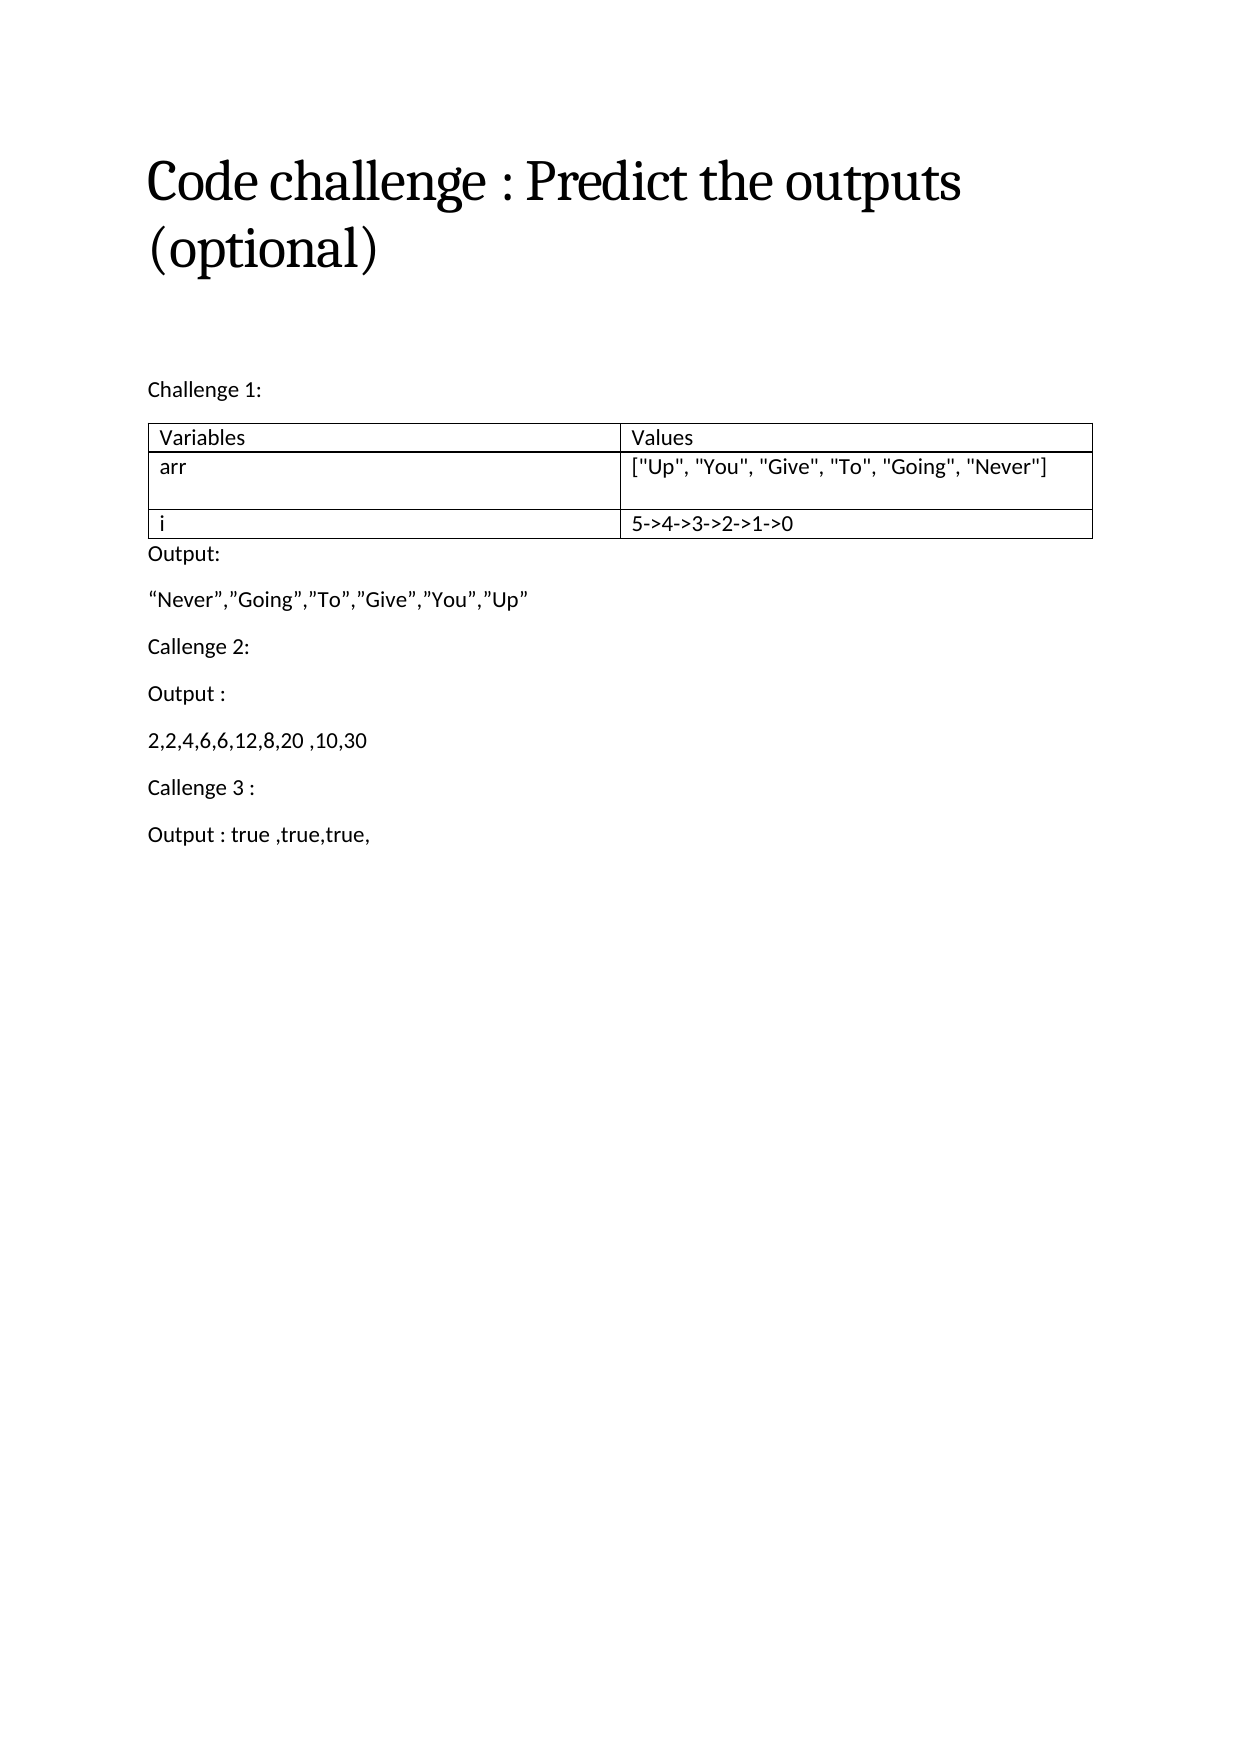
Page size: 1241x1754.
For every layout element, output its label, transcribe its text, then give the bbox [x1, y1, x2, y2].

text 2,2,4,6,6,12,8,20 ,10,30 [148, 726, 1093, 754]
table_header Values [621, 424, 1092, 451]
text Callenge 2: [148, 632, 1093, 660]
text Callenge 3 : [148, 773, 1093, 801]
table_cell 5->4->3->2->1->0 [621, 510, 1092, 538]
text Output : [148, 679, 1093, 707]
table_header Variables [149, 424, 620, 451]
table_cell arr [149, 453, 620, 508]
text Output : true ,true,true, [148, 820, 1093, 848]
table_cell i [149, 510, 620, 538]
title Code challenge : Predict the outputs (optional) [148, 148, 1093, 282]
text Output: [148, 539, 1093, 567]
table_cell ["Up", "You", "Give", "To", "Going", "Never"] [621, 453, 1092, 508]
text “Never”,”Going”,”To”,”Give”,”You”,”Up” [148, 586, 1093, 613]
text Challenge 1: [148, 376, 1093, 403]
